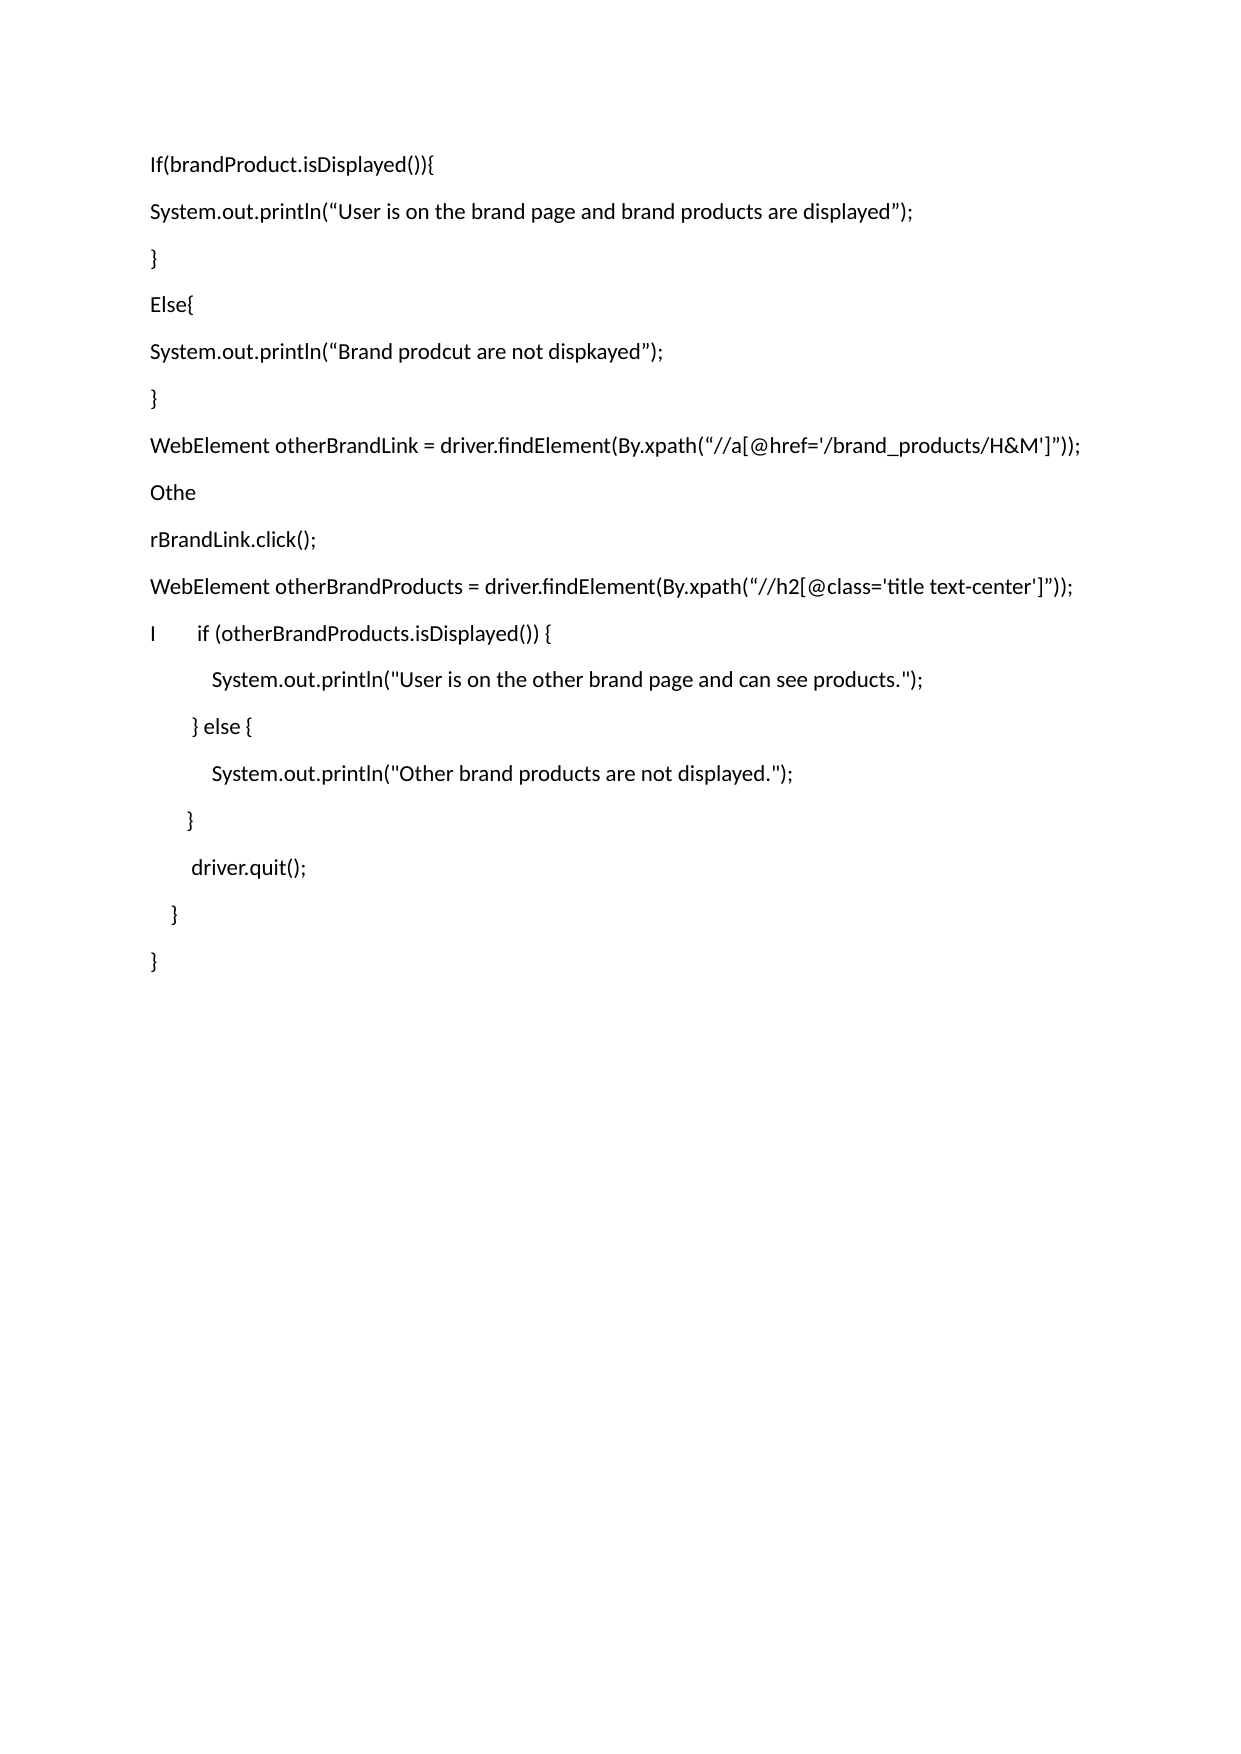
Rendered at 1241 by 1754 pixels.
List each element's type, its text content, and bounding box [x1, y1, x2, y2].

text rBrandLink.click(); [150, 525, 1090, 553]
text System.out.println("User is on the other brand page and can see products."); [150, 666, 1090, 694]
text Othe [150, 478, 1090, 506]
text } [150, 384, 1090, 412]
text System.out.println(“User is on the brand page and brand products are displayed”); [150, 197, 1090, 225]
text If(brandProduct.isDisplayed()){ [150, 150, 1090, 178]
text } [150, 947, 1090, 975]
text } [150, 806, 1090, 834]
text I if (otherBrandProducts.isDisplayed()) { [150, 619, 1090, 647]
text } else { [150, 712, 1090, 741]
text } [150, 244, 1090, 272]
text System.out.println(“Brand prodcut are not dispkayed”); [150, 337, 1090, 366]
text WebElement otherBrandProducts = driver.findElement(By.xpath(“//h2[@class='title text-center']”)); [150, 572, 1090, 600]
text } [150, 900, 1090, 928]
text driver.quit(); [150, 853, 1090, 881]
text Else{ [150, 291, 1090, 319]
text System.out.println("Other brand products are not displayed."); [150, 759, 1090, 787]
text WebElement otherBrandLink = driver.findElement(By.xpath(“//a[@href='/brand_products/H&M']”)); [150, 431, 1090, 459]
